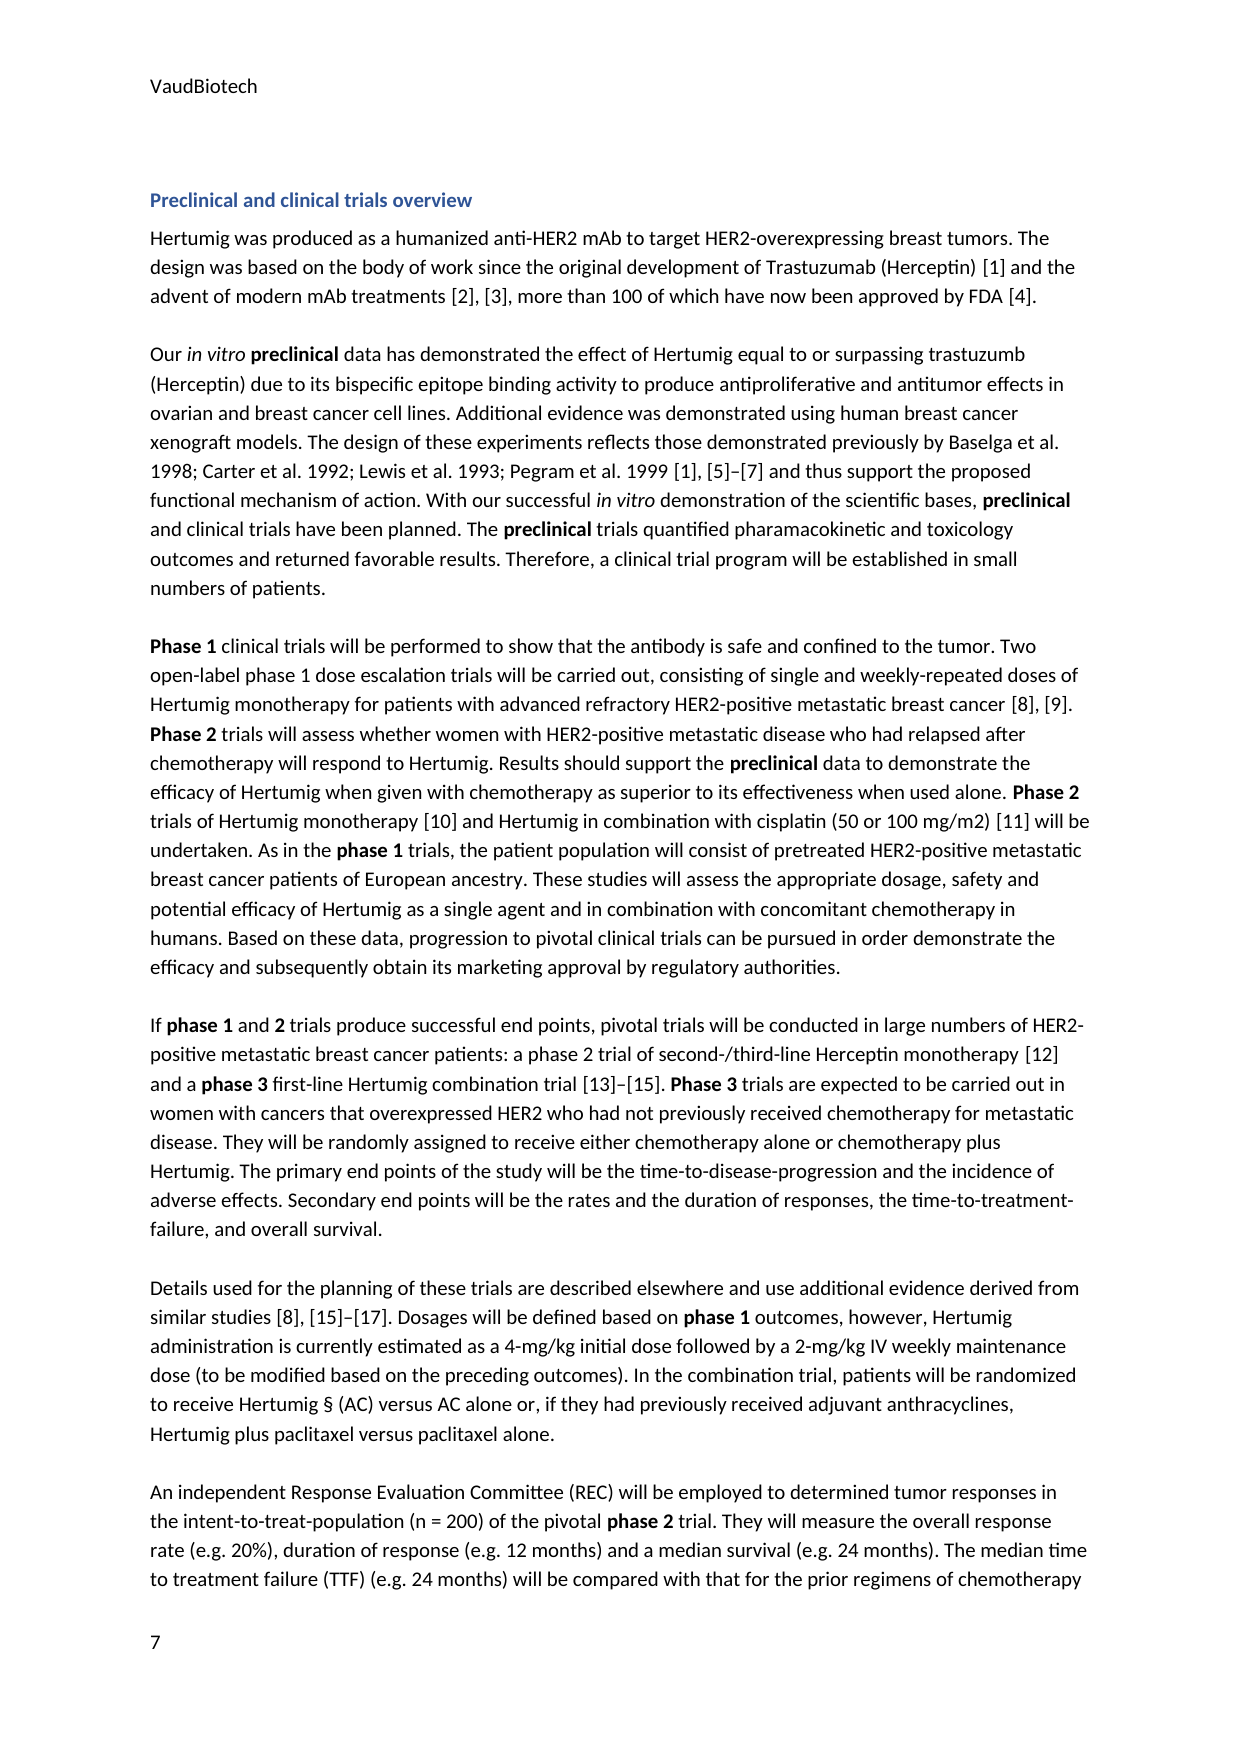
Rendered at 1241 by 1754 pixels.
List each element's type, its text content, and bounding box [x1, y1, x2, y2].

text Hertumig was produced as a humanized anti-HER2 mAb to target HER2-overexpressing breast tumors. The design was based on the body of work since the original development of Trastuzumab (Herceptin) [1] and the advent of modern mAb treatments [2], [3], more than 100 of which have now been approved by FDA [4]. [150, 225, 1090, 309]
text If phase 1 and 2 trials produce successful end points, pivotal trials will be conducted in large numbers of HER2-positive metastatic breast cancer patients: a phase 2 trial of second-/third-line Herceptin monotherapy [12] and a phase 3 first-line Hertumig combination trial [13]–[15]. Phase 3 trials are expected to be carried out in women with cancers that overexpressed HER2 who had not previously received chemotherapy for metastatic disease. They will be randomly assigned to receive either chemotherapy alone or chemotherapy plus Hertumig. The primary end points of the study will be the time-to-disease-progression and the incidence of adverse effects. Secondary end points will be the rates and the duration of responses, the time-to-treatment-failure, and overall survival. [150, 1012, 1090, 1242]
text Phase 1 clinical trials will be performed to show that the antibody is safe and confined to the tumor. Two open-label phase 1 dose escalation trials will be carried out, consisting of single and weekly-repeated doses of Hertumig monotherapy for patients with advanced refractory HER2-positive metastatic breast cancer [8], [9]. Phase 2 trials will assess whether women with HER2-positive metastatic disease who had relapsed after chemotherapy will respond to Hertumig. Results should support the preclinical data to demonstrate the efficacy of Hertumig when given with chemotherapy as superior to its effectiveness when used alone. Phase 2 trials of Hertumig monotherapy [10] and Hertumig in combination with cisplatin (50 or 100 mg/m2) [11] will be undertaken. As in the phase 1 trials, the patient population will consist of pretreated HER2-positive metastatic breast cancer patients of European ancestry. These studies will assess the appropriate dosage, safety and potential efficacy of Hertumig as a single agent and in combination with concomitant chemotherapy in humans. Based on these data, progression to pivotal clinical trials can be pursued in order demonstrate the efficacy and subsequently obtain its marketing approval by regulatory authorities. [150, 633, 1090, 979]
subtitle Preclinical and clinical trials overview [150, 187, 1090, 213]
text Details used for the planning of these trials are described elsewhere and use additional evidence derived from similar studies [8], [15]–[17]. Dosages will be defined based on phase 1 outcomes, however, Hertumig administration is currently estimated as a 4-mg/kg initial dose followed by a 2-mg/kg IV weekly maintenance dose (to be modified based on the preceding outcomes). In the combination trial, patients will be randomized to receive Hertumig § (AC) versus AC alone or, if they had previously received adjuvant anthracyclines, Hertumig plus paclitaxel versus paclitaxel alone. [150, 1275, 1090, 1446]
text Our in vitro preclinical data has demonstrated the effect of Hertumig equal to or surpassing trastuzumb (Herceptin) due to its bispecific epitope binding activity to produce antiproliferative and antitumor effects in ovarian and breast cancer cell lines. Additional evidence was demonstrated using human breast cancer xenograft models. The design of these experiments reflects those demonstrated previously by Baselga et al. 1998; Carter et al. 1992; Lewis et al. 1993; Pegram et al. 1999 [1], [5]–[7] and thus support the proposed functional mechanism of action. With our successful in vitro demonstration of the scientific bases, preclinical and clinical trials have been planned. The preclinical trials quantified pharamacokinetic and toxicology outcomes and returned favorable results. Therefore, a clinical trial program will be established in small numbers of patients. [150, 342, 1090, 600]
